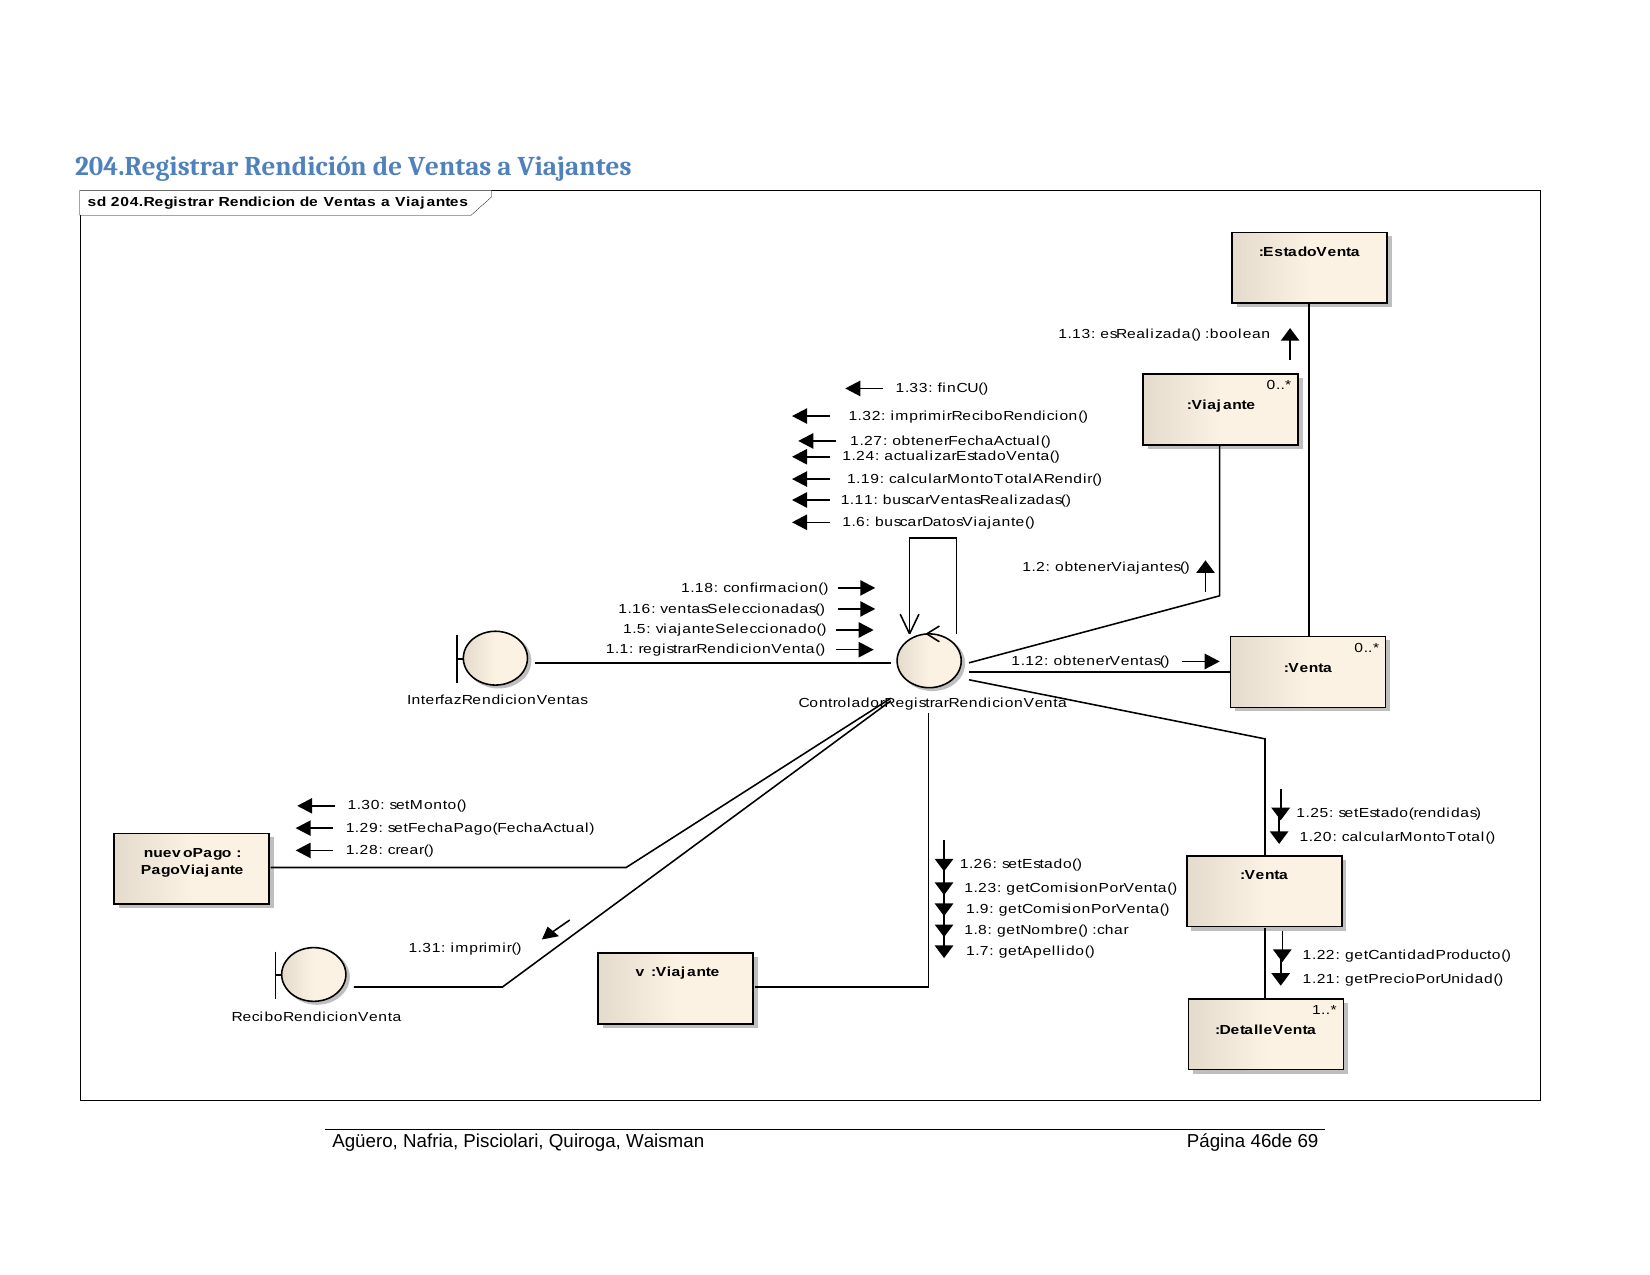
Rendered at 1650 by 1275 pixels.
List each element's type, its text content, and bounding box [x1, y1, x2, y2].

subtitle 204.Registrar Rendición de Ventas a Viajantes [75, 151, 1575, 182]
